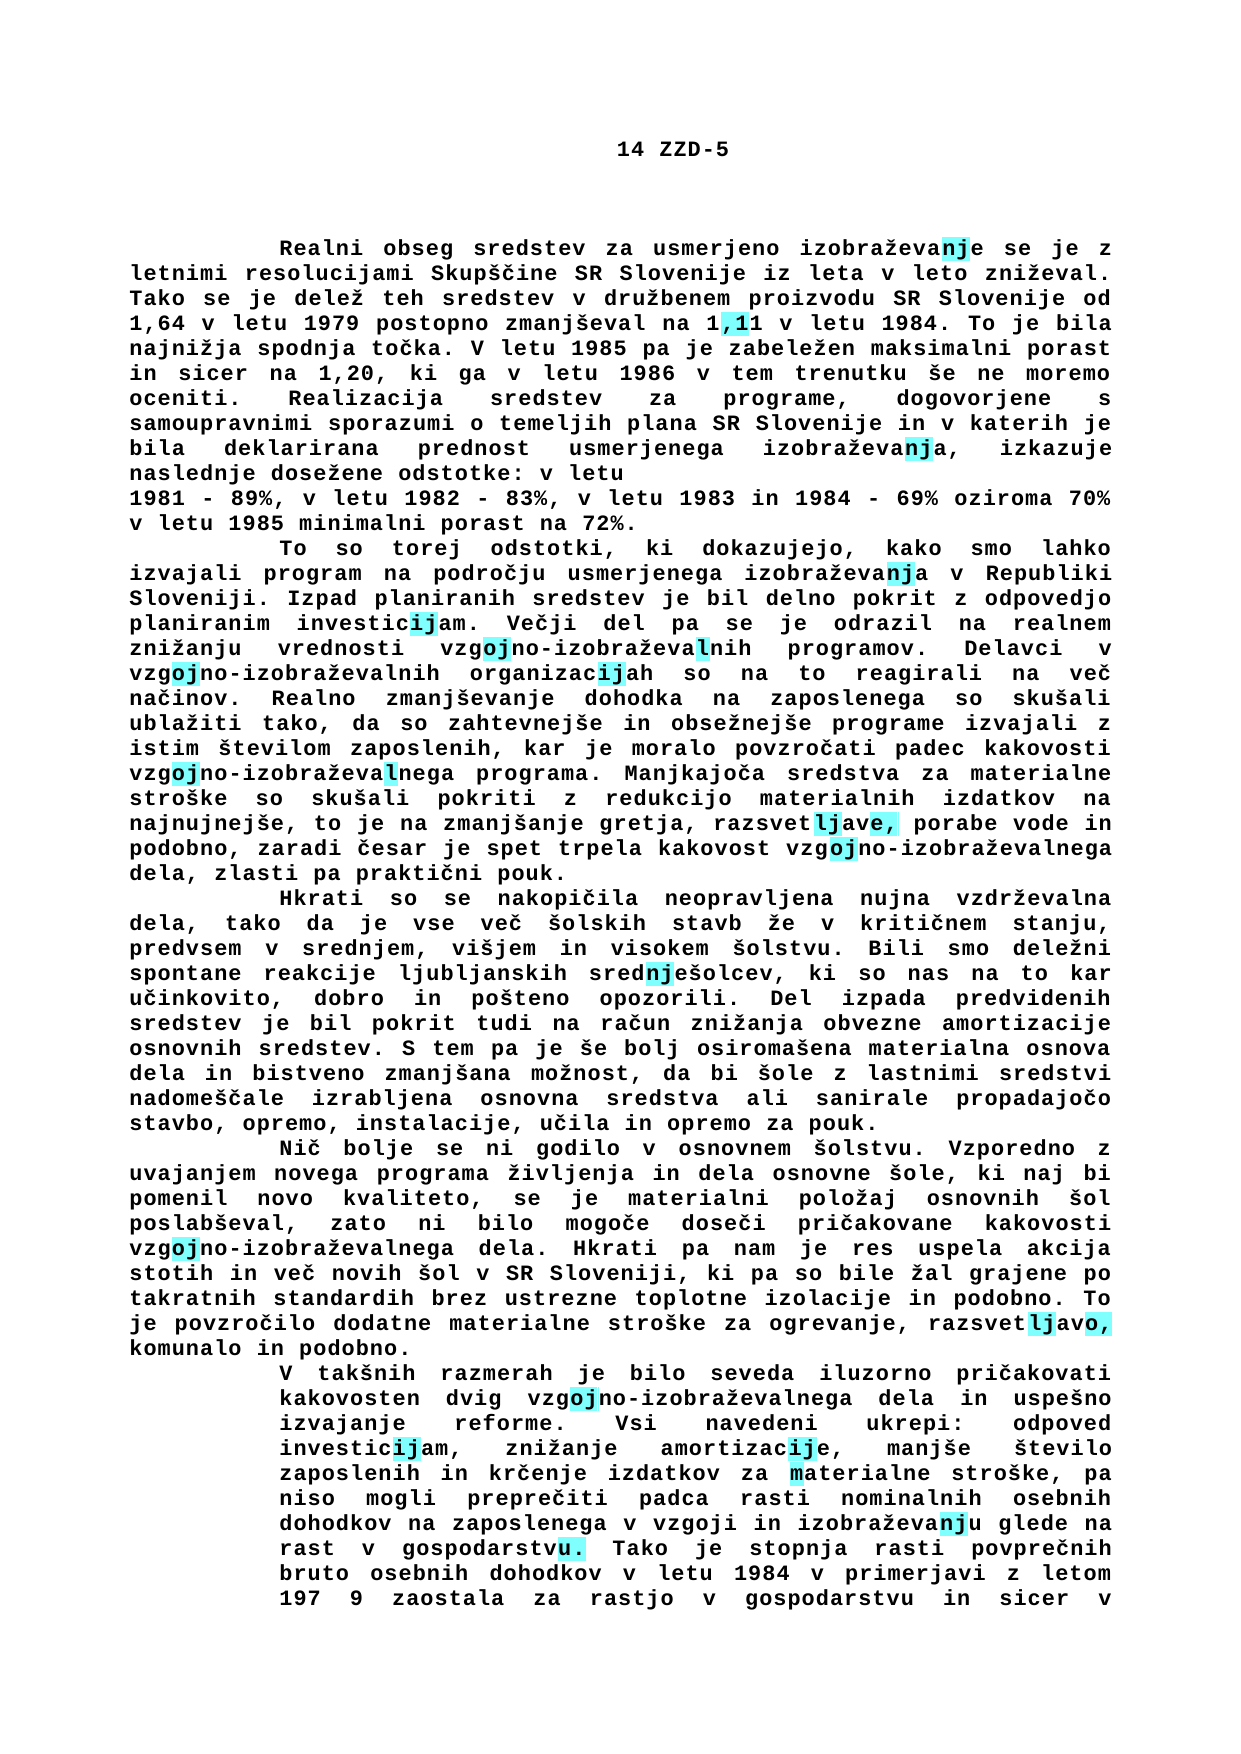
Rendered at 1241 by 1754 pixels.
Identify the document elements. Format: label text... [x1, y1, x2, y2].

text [279, 1360, 1112, 1610]
text Nič bolje se ni godilo v osnovnem šolstvu. Vzporedno z uvajanjem novega programa življenja in dela osnovne šole, ki naj bi pomenil novo kvaliteto, se je materialni položaj osnovnih šol poslabševal, zato ni bilo mogoče doseči pričakovane kakovosti vzgojno-izobraževalnega dela. Hkrati pa nam je res uspela akcija stotih in več novih šol v SR Sloveniji, ki pa so bile žal grajene po takratnih standardih brez ustrezne toplotne izolacije in podobno. To je povzročilo dodatne materialne stroške za ogrevanje, razsvetljavo, komunalo in podobno. [129, 1135, 1112, 1360]
text Realni obseg sredstev za usmerjeno izobraževanje se je z letnimi resolucijami Skupščine SR Slovenije iz leta v leto zniževal. Tako se je delež teh sredstev v družbenem proizvodu SR Slovenije od 1,64 v letu 1979 postopno zmanjševal na 1,11 v letu 1984. To je bila najnižja spodnja točka. V letu 1985 pa je zabeležen maksimalni porast in sicer na 1,20, ki ga v letu 1986 v tem trenutku še ne moremo oceniti. Realizacija sredstev za programe, dogovorjene s samoupravnimi sporazumi o temeljih plana SR Slovenije in v katerih je bila deklarirana prednost usmerjenega izobraževanja, izkazuje naslednje dosežene odstotke: v letu [129, 235, 1112, 485]
text Hkrati so se nakopičila neopravljena nujna vzdrževalna dela, tako da je vse več šolskih stavb že v kritičnem stanju, predvsem v srednjem, višjem in visokem šolstvu. Bili smo deležni spontane reakcije ljubljanskih srednješolcev, ki so nas na to kar učinkovito, dobro in pošteno opozorili. Del izpada predvidenih sredstev je bil pokrit tudi na račun znižanja obvezne amortizacije osnovnih sredstev. S tem pa je še bolj osiromašena materialna osnova dela in bistveno zmanjšana možnost, da bi šole z lastnimi sredstvi nadomeščale izrabljena osnovna sredstva ali sanirale propadajočo stavbo, opremo, instalacije, učila in opremo za pouk. [129, 885, 1112, 1135]
text To so torej odstotki, ki dokazujejo, kako smo lahko izvajali program na področju usmerjenega izobraževanja v Republiki Sloveniji. Izpad planiranih sredstev je bil delno pokrit z odpovedjo planiranim investicijam. Večji del pa se je odrazil na realnem znižanju vrednosti vzgojno-izobraževalnih programov. Delavci v vzgojno-izobraževalnih organizacijah so na to reagirali na več načinov. Realno zmanjševanje dohodka na zaposlenega so skušali ublažiti tako, da so zahtevnejše in obsežnejše programe izvajali z istim številom zaposlenih, kar je moralo povzročati padec kakovosti vzgojno-izobraževalnega programa. Manjkajoča sredstva za materialne stroške so skušali pokriti z redukcijo materialnih izdatkov na najnujnejše, to je na zmanjšanje gretja, razsvetljave, porabe vode in podobno, zaradi česar je spet trpela kakovost vzgojno-izobraževalnega dela, zlasti pa praktični pouk. [129, 535, 1112, 885]
text 1981 - 89%, v letu 1982 - 83%, v letu 1983 in 1984 - 69% oziroma 70% v letu 1985 minimalni porast na 72%. [129, 485, 1112, 535]
